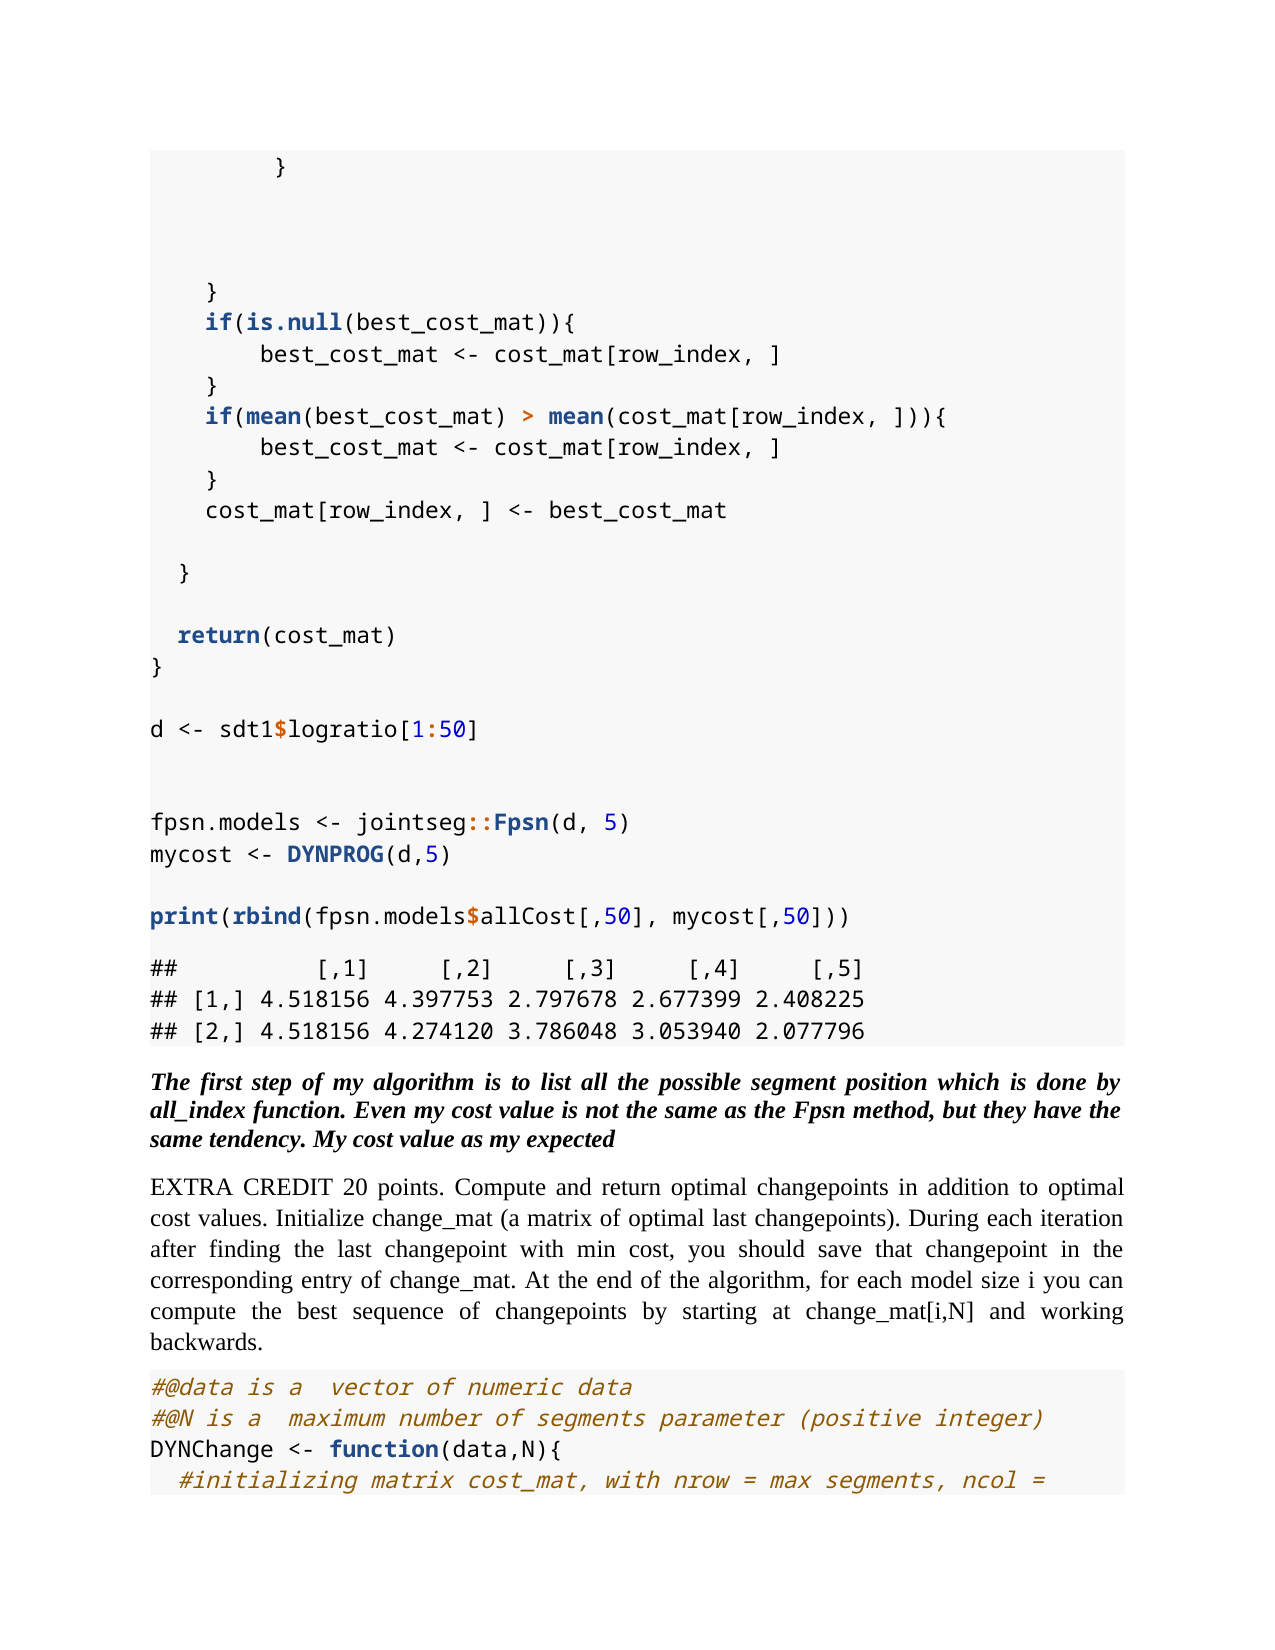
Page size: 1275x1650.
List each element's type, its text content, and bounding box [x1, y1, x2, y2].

text ## [,1] [,2] [,3] [,4] [,5] ## [1,] 4.518156 4.397753 2.797678 2.677399 2.408225 ## [2,] 4.518156 4.274120 3.786048 3.053940 2.077796 [150, 952, 1125, 1046]
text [150, 150, 1125, 931]
text The first step of my algorithm is to list all the possible segment position which is done by all_index function. Even my cost value is not the same as the Fpsn method, but they have the same tendency. My cost value as my expected [150, 1067, 1125, 1153]
text EXTRA CREDIT 20 points. Compute and return optimal changepoints in addition to optimal cost values. Initialize change_mat (a matrix of optimal last changepoints). During each iteration after finding the last changepoint with min cost, you should save that changepoint in the corresponding entry of change_mat. At the end of the algorithm, for each model size i you can compute the best sequence of changepoints by starting at change_mat[i,N] and working backwards. [150, 1172, 1125, 1356]
